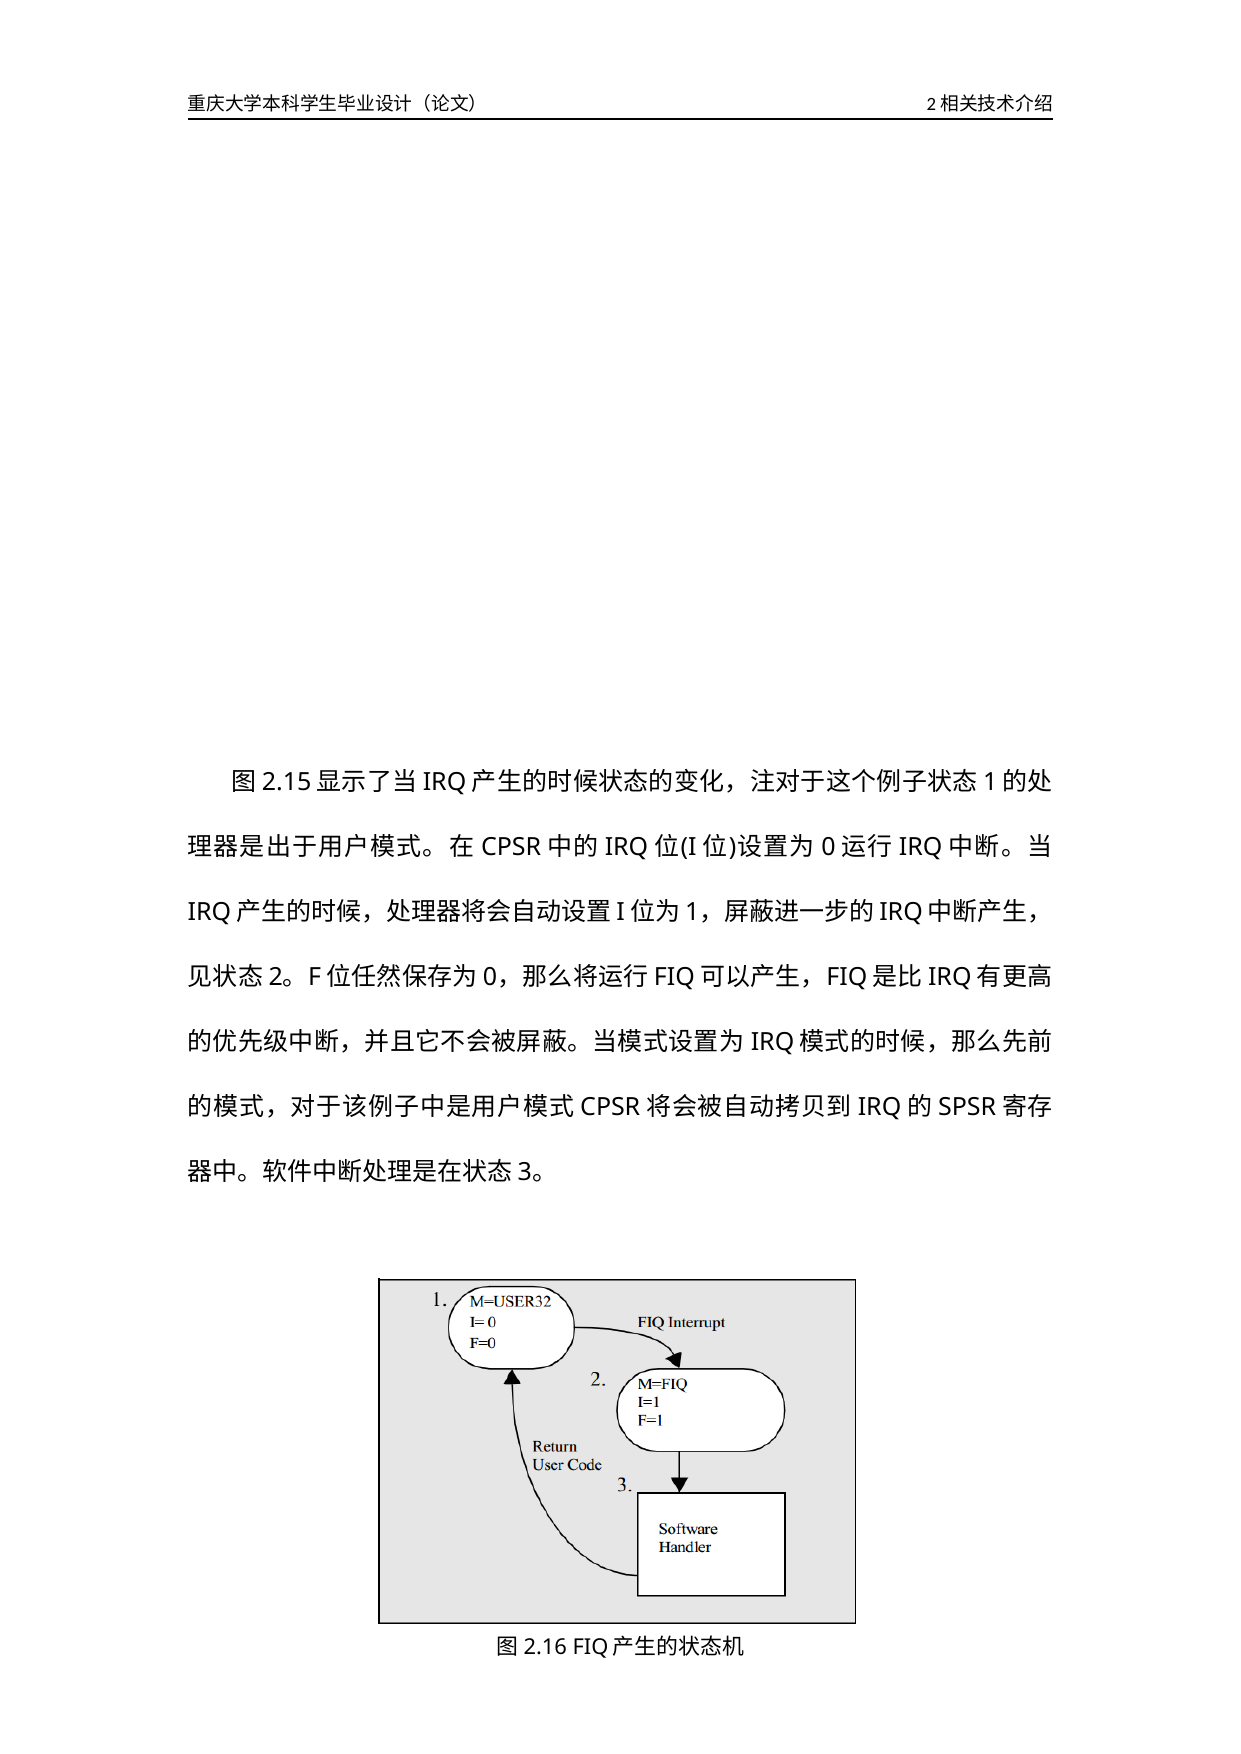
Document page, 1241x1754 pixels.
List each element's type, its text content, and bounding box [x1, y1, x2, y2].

picture [376, 1274, 862, 1629]
text 图2.15显示了当IRQ产生的时候状态的变化，注对于这个例子状态1的处理器是出于用户模式。在CPSR中的IRQ位(I位)设置为0运行IRQ中断。当IRQ产生的时候，处理器将会自动设置I位为1，屏蔽进一步的IRQ中断产生，见状态2。F位任然保存为0，那么将运行FIQ可以产生，FIQ是比IRQ有更高的优先级中断，并且它不会被屏蔽。当模式设置为IRQ模式的时候，那么先前的模式，对于该例子中是用户模式CPSR将会被自动拷贝到IRQ的SPSR寄存器中。软件中断处理是在状态3。 [187, 747, 1053, 1202]
